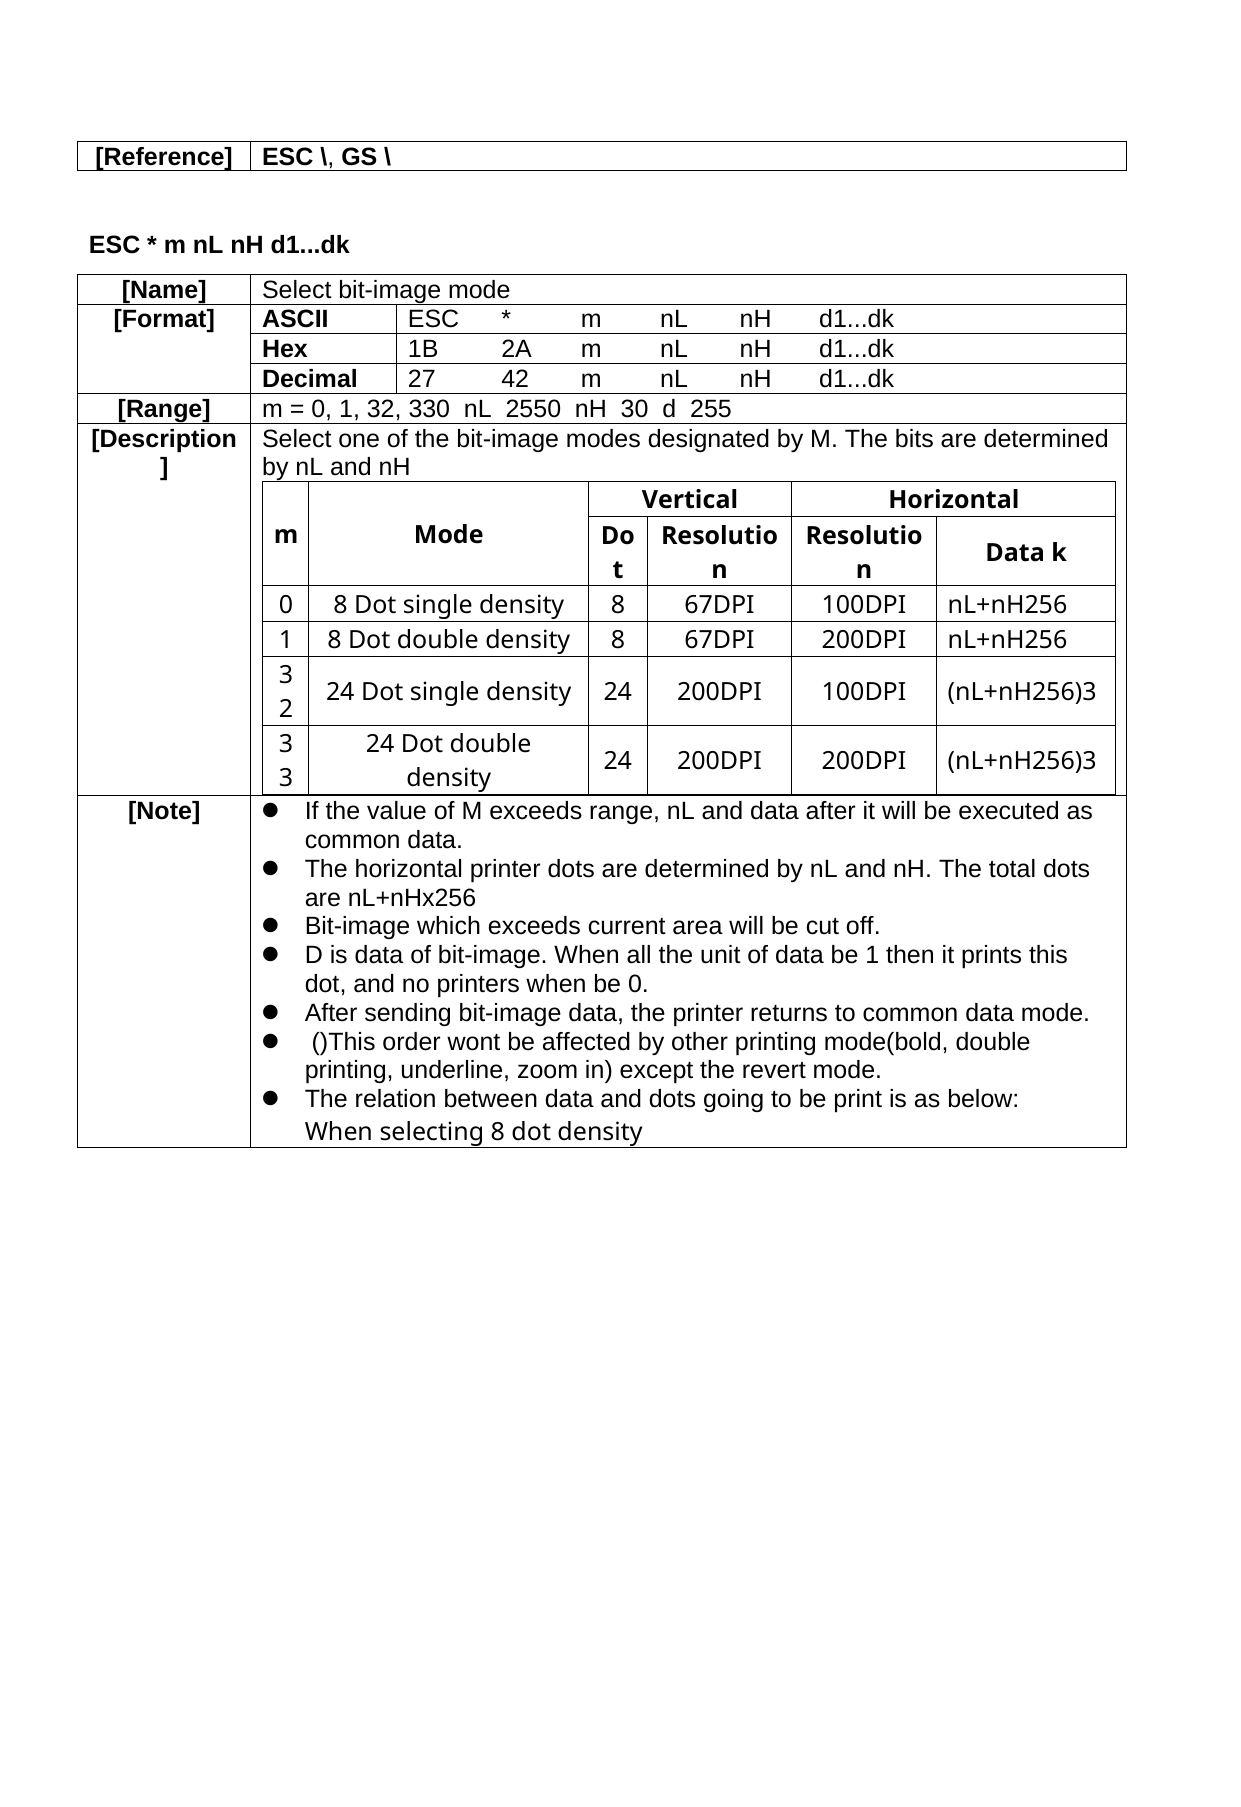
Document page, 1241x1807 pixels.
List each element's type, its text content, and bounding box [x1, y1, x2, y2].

table_cell 27 [397, 364, 490, 393]
table_cell 42 [490, 364, 569, 393]
table_cell 2A [490, 334, 569, 363]
table_cell Hex [251, 334, 396, 363]
table_header [Name] [78, 275, 250, 303]
table_cell Select one of the bit-image modes designated by M. The bits are determined by nL and nH [251, 424, 1126, 795]
table_cell nH [728, 305, 808, 333]
table_header Select bit-image mode [251, 275, 1126, 303]
table_cell d1...dk [808, 334, 1126, 363]
table_cell ASCII [251, 305, 396, 333]
table_cell [Format] [78, 305, 250, 393]
table_cell [Reference] [78, 142, 250, 170]
table_cell [Range] [78, 394, 250, 423]
table_cell nL [649, 305, 728, 333]
subtitle ESC * m nL nH d1...dk [89, 231, 1138, 259]
table_cell nH [728, 364, 808, 393]
table_cell * [490, 305, 569, 333]
table_cell d1...dk [808, 364, 1126, 393]
table_cell m [569, 334, 649, 363]
table_cell ESC \, GS \ [251, 142, 1126, 170]
table_cell Decimal [251, 364, 396, 393]
table_cell nL [649, 364, 728, 393]
table_cell If the value of M exceeds range, nL and data after it will be executed as common data. The horizontal printer dots are determined by nL and nH. The total dots are nL+nHx256 Bit-image which exceeds current area will be cut off. D is data of bit-image. When all the unit of data be 1 then it prints this dot, and no printers when be 0. After sending bit-image data, the printer returns to common data mode. ()This order wont be affected by other printing mode(bold, double printing, underline, zoom in) except the revert mode. The relation between data and dots going to be print is as below: When selecting 8 dot density When selecting 14 dot density [251, 796, 1126, 1147]
table_cell m = 0, 1, 32, 330 nL 2550 nH 30 d 255 [251, 394, 1126, 423]
table_cell m [569, 305, 649, 333]
table_cell d1...dk [808, 305, 1126, 333]
table_cell [Note] [78, 796, 250, 1147]
table_cell [Description] [78, 424, 250, 795]
table_cell nH [728, 334, 808, 363]
table_cell nL [649, 334, 728, 363]
table_cell ESC [397, 305, 490, 333]
table_cell m [569, 364, 649, 393]
table_cell 1B [397, 334, 490, 363]
